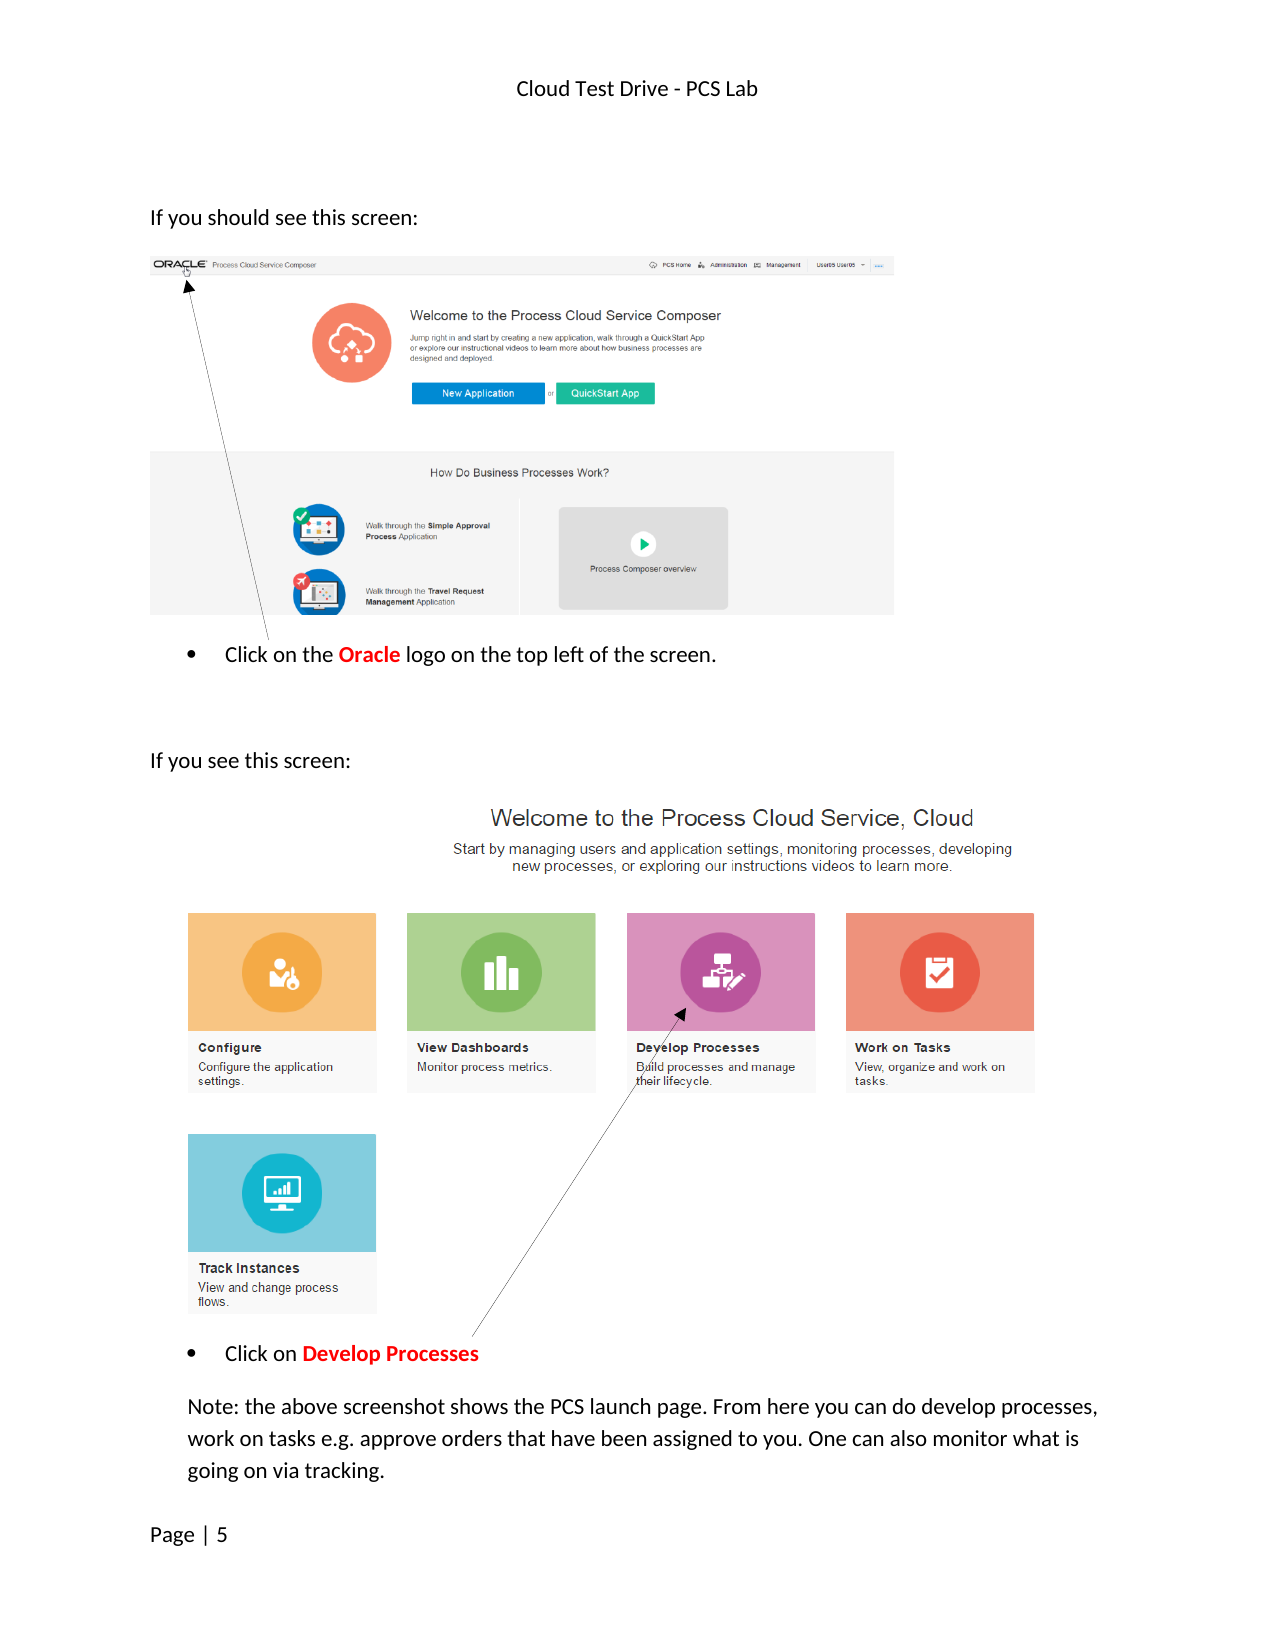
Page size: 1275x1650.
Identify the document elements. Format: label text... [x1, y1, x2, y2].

text If you see this screen: [150, 746, 1125, 774]
text Note: the above screenshot shows the PCS launch page. From here you can do develop processes, work on tasks e.g. approve orders that have been assigned to you. One can also monitor what is going on via tracking. [187, 1392, 1125, 1484]
picture [150, 798, 1125, 1315]
list Click on Develop Processes [187, 1339, 1125, 1367]
list Click on the Oracle logo on the top left of the screen. [187, 640, 1125, 668]
picture [150, 256, 895, 615]
text If you should see this screen: [150, 203, 1125, 231]
